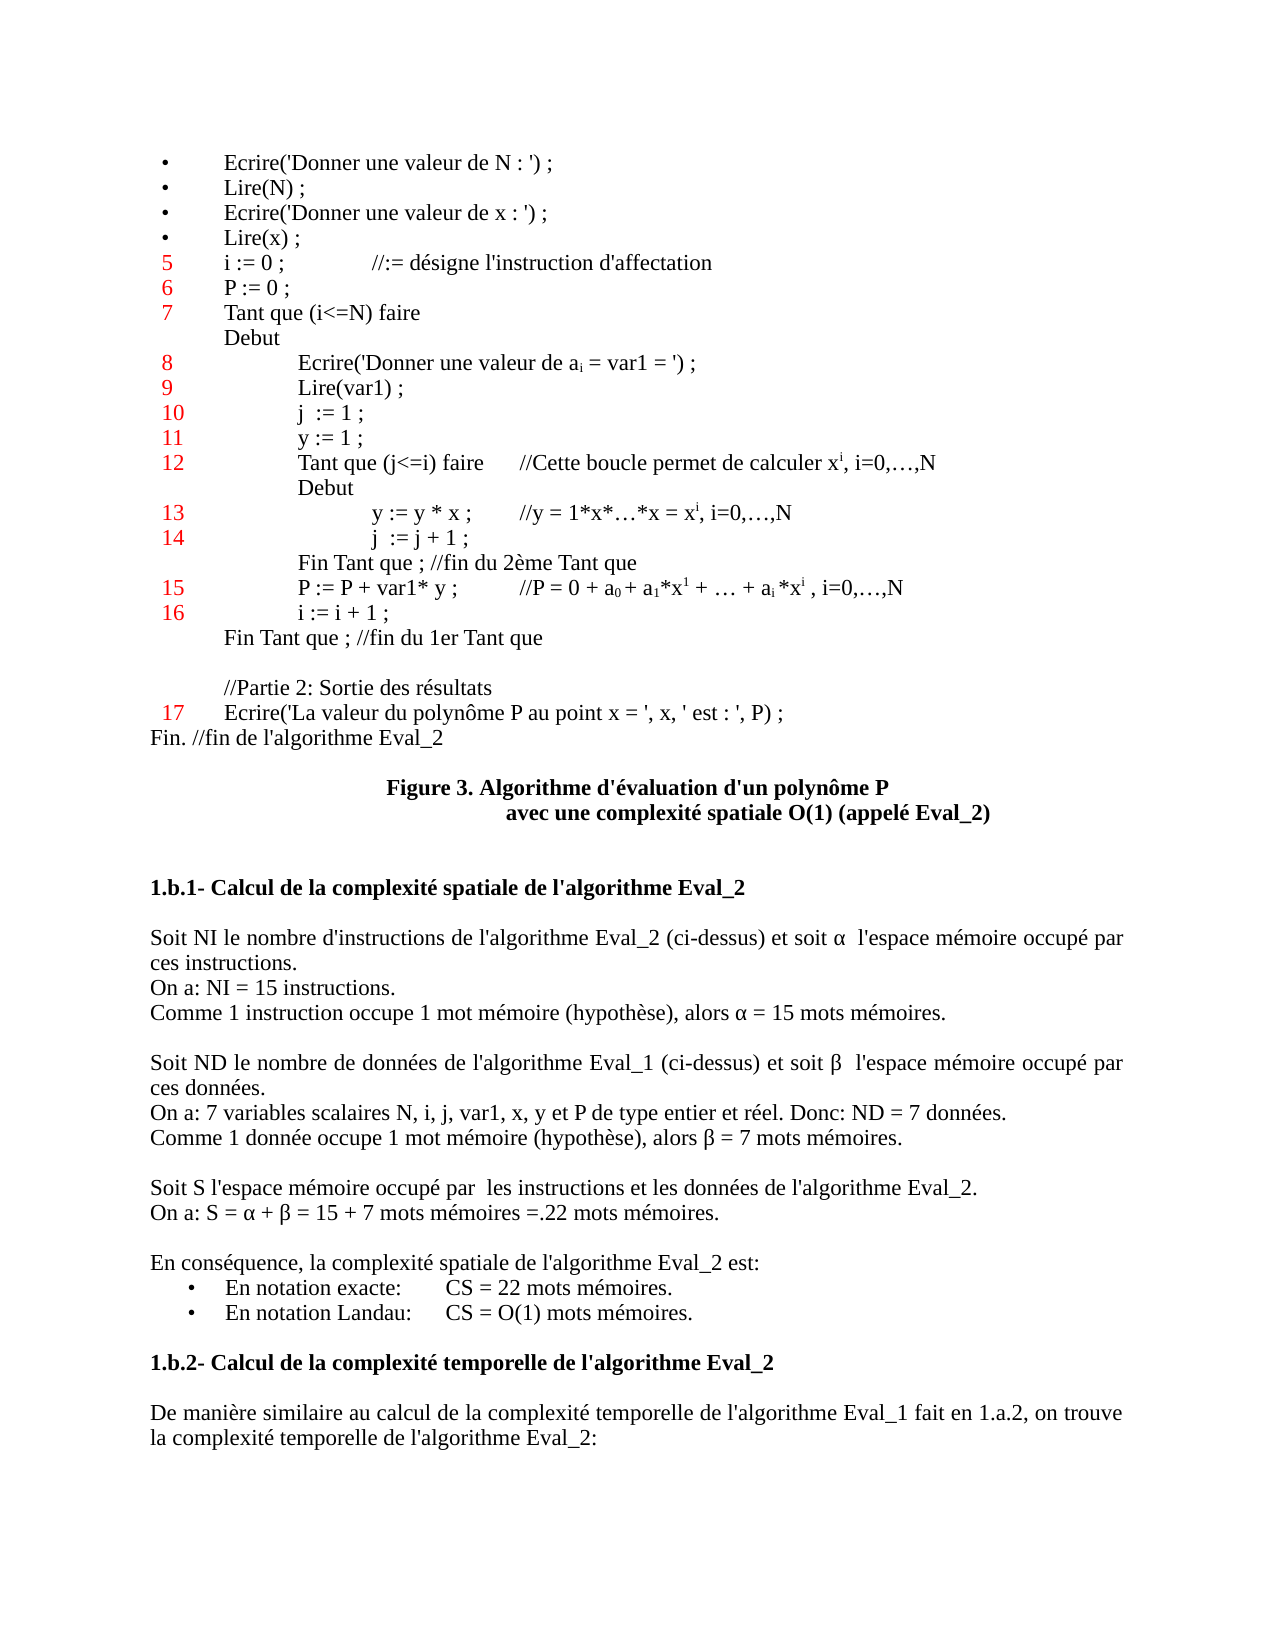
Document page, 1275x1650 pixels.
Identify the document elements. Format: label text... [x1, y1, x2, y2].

text Debut [224, 475, 1125, 500]
text De manière similaire au calcul de la complexité temporelle de l'algorithme Eval_1 fait en 1.a.2, on trouve la complexité temporelle de l'algorithme Eval_2: [150, 1400, 1125, 1450]
text 10 j := 1 ; [150, 400, 1125, 425]
text Comme 1 instruction occupe 1 mot mémoire (hypothèse), alors α = 15 mots mémoires. [150, 1000, 1125, 1025]
text On a: 7 variables scalaires N, i, j, var1, x, y et P de type entier et réel. Donc: ND = 7 données. [150, 1100, 1125, 1125]
text 15 P := P + var1* y ; //P = 0 + a0 + a1*x1 + … + ai *xi , i=0,…,N [150, 575, 1125, 600]
text 1.b.1- Calcul de la complexité spatiale de l'algorithme Eval_2 [150, 875, 1125, 900]
text 9 Lire(var1) ; [150, 375, 1125, 400]
list Lire(N) ; [161, 175, 1125, 200]
text Soit ND le nombre de données de l'algorithme Eval_1 (ci-dessus) et soit β l'espace mémoire occupé par ces données. [150, 1050, 1125, 1100]
text Soit S l'espace mémoire occupé par les instructions et les données de l'algorithme Eval_2. [150, 1175, 1125, 1200]
list Lire(x) ; [161, 225, 1125, 250]
text Comme 1 donnée occupe 1 mot mémoire (hypothèse), alors β = 7 mots mémoires. [150, 1125, 1125, 1150]
list Ecrire('Donner une valeur de x : ') ; [161, 200, 1125, 225]
text Fin Tant que ; //fin du 1er Tant que [150, 625, 1125, 650]
text 17 Ecrire('La valeur du polynôme P au point x = ', x, ' est : ', P) ; [150, 700, 1125, 725]
text 1.b.2- Calcul de la complexité temporelle de l'algorithme Eval_2 [150, 1350, 1125, 1375]
list Ecrire('Donner une valeur de N : ') ; [161, 150, 1125, 175]
text avec une complexité spatiale O(1) (appelé Eval_2) [297, 800, 1125, 825]
text 6 P := 0 ; [150, 275, 1125, 300]
text 5 i := 0 ; //:= désigne l'instruction d'affectation [150, 250, 1125, 275]
text Soit NI le nombre d'instructions de l'algorithme Eval_2 (ci-dessus) et soit α l'espace mémoire occupé par ces instructions. [150, 925, 1125, 975]
text Debut [150, 325, 1125, 350]
list En notation Landau: CS = O(1) mots mémoires. [187, 1300, 1125, 1325]
text On a: S = α + β = 15 + 7 mots mémoires =.22 mots mémoires. [150, 1200, 1125, 1225]
text 16 i := i + 1 ; [150, 600, 1125, 625]
text On a: NI = 15 instructions. [150, 975, 1125, 1000]
text Figure 3. Algorithme d'évaluation d'un polynôme P [150, 775, 1125, 800]
text 12 Tant que (j<=i) faire //Cette boucle permet de calculer xi, i=0,…,N [150, 450, 1125, 475]
text //Partie 2: Sortie des résultats [150, 675, 1125, 700]
text Fin Tant que ; //fin du 2ème Tant que [150, 550, 1125, 575]
text 7 Tant que (i<=N) faire [150, 300, 1125, 325]
text 14 j := j + 1 ; [150, 525, 1125, 550]
text En conséquence, la complexité spatiale de l'algorithme Eval_2 est: [150, 1250, 1125, 1275]
text 11 y := 1 ; [150, 425, 1125, 450]
text Fin. //fin de l'algorithme Eval_2 [150, 725, 1125, 750]
text 13 y := y * x ; //y = 1*x*…*x = xi, i=0,…,N [150, 500, 1125, 525]
text 8 Ecrire('Donner une valeur de ai = var1 = ') ; [150, 350, 1125, 375]
list En notation exacte: CS = 22 mots mémoires. [187, 1275, 1125, 1300]
